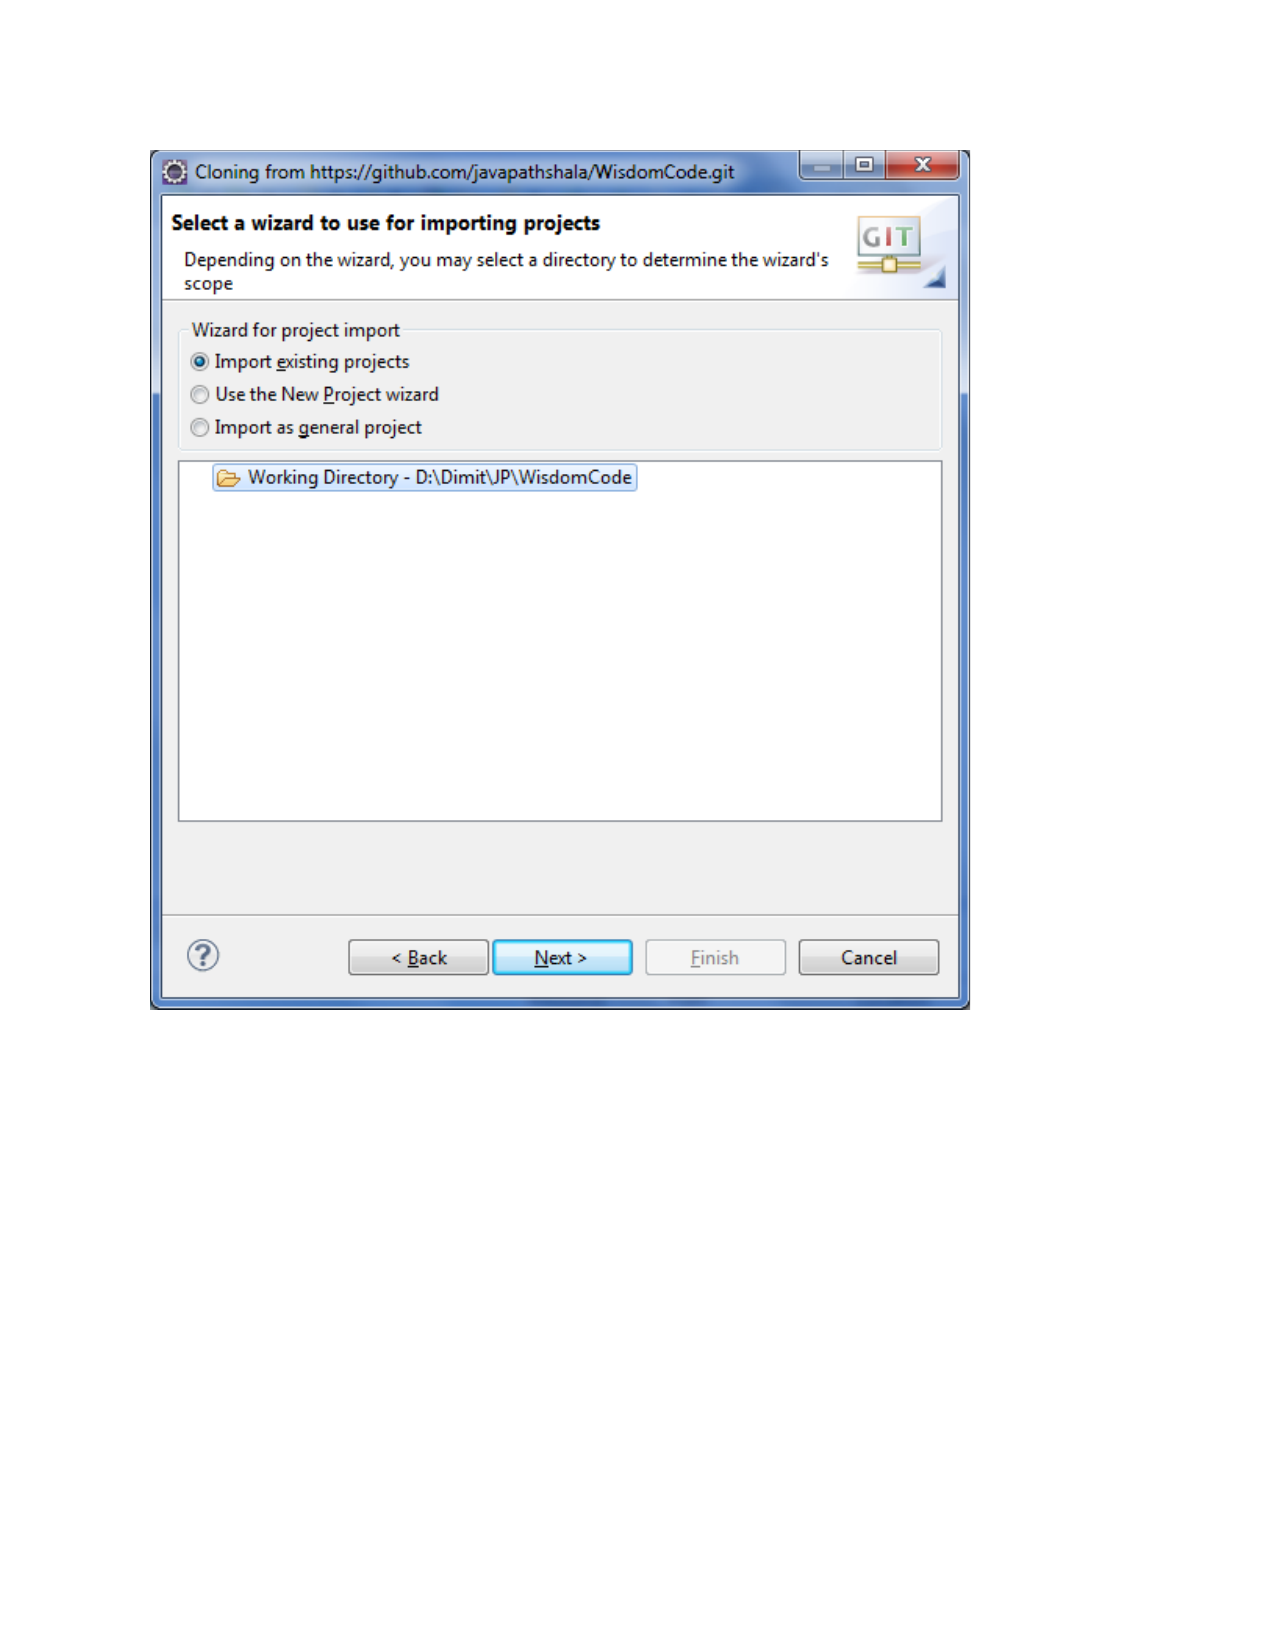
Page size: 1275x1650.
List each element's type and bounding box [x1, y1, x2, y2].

picture [150, 150, 971, 1010]
